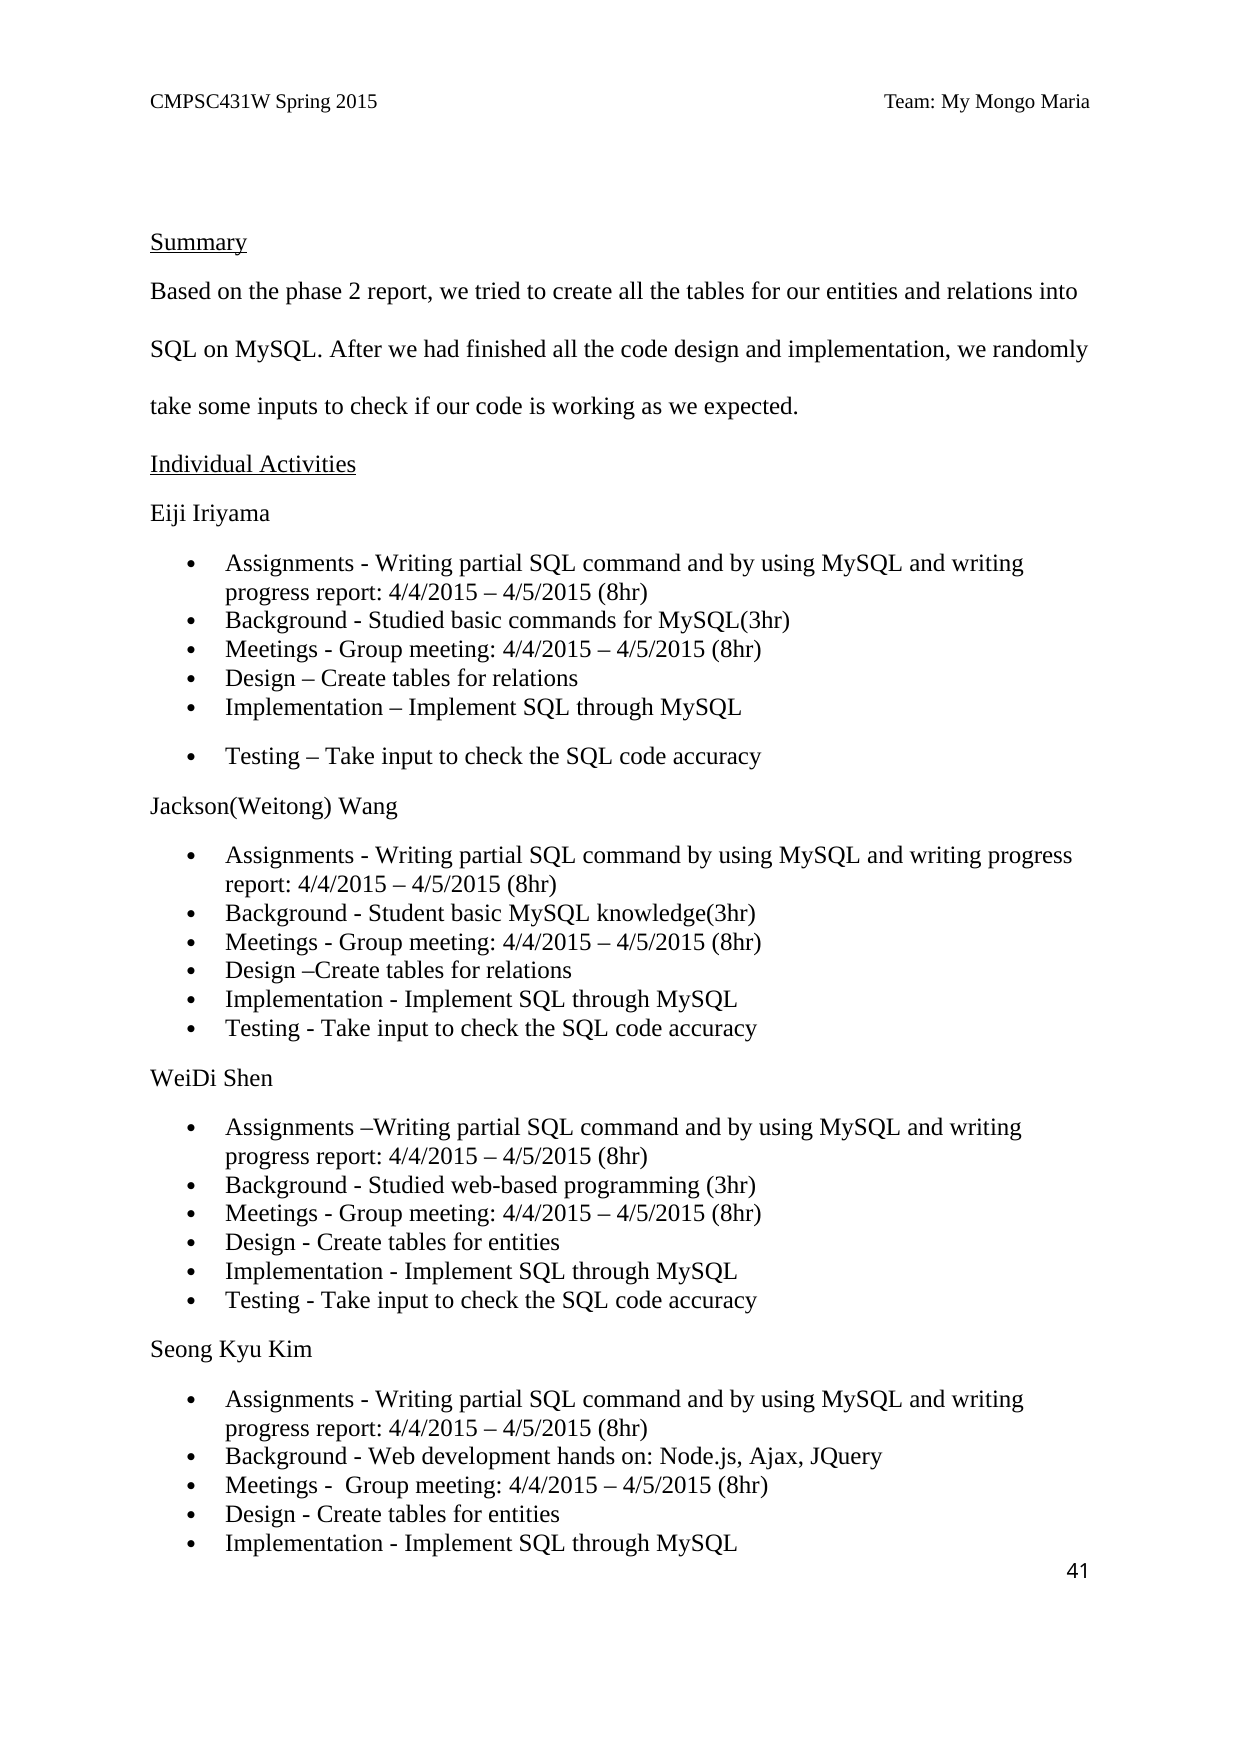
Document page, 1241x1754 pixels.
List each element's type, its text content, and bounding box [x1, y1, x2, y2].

text Individual Activities [150, 449, 1090, 478]
list Testing – Take input to check the SQL code accuracy [187, 741, 1090, 770]
list Assignments - Writing partial SQL command and by using MySQL and writing progress report: 4/4/2015 – 4/5/2015 (8hr) [187, 1384, 1090, 1441]
list Background - Web development hands on: Node.js, Ajax, JQuery [187, 1441, 1090, 1470]
list Design - Create tables for entities [187, 1499, 1090, 1528]
list Design – Create tables for relations [187, 663, 1090, 692]
list Assignments - Writing partial SQL command by using MySQL and writing progress report: 4/4/2015 – 4/5/2015 (8hr) [187, 841, 1090, 898]
list Meetings - Group meeting: 4/4/2015 – 4/5/2015 (8hr) [187, 634, 1090, 663]
text WeiDi Shen [150, 1063, 1090, 1091]
text Jackson(Weitong) Wang [150, 791, 1090, 820]
list Design –Create tables for relations [187, 956, 1090, 984]
text Summary [150, 227, 1090, 256]
list Background - Studied basic commands for MySQL(3hr) [187, 606, 1090, 634]
list Background - Student basic MySQL knowledge(3hr) [187, 898, 1090, 927]
list Assignments - Writing partial SQL command and by using MySQL and writing progress report: 4/4/2015 – 4/5/2015 (8hr) [187, 548, 1090, 606]
list Meetings - Group meeting: 4/4/2015 – 4/5/2015 (8hr) [187, 1470, 1090, 1499]
text Based on the phase 2 report, we tried to create all the tables for our entities and relations into SQL on MySQL. After we had finished all the code design and implementation, we randomly take some inputs to check if our code is working as we expected. [150, 276, 1090, 420]
list Assignments –Writing partial SQL command and by using MySQL and writing progress report: 4/4/2015 – 4/5/2015 (8hr) [187, 1112, 1090, 1170]
list Design - Create tables for entities [187, 1227, 1090, 1256]
list Testing - Take input to check the SQL code accuracy [187, 1285, 1090, 1313]
list Implementation - Implement SQL through MySQL [187, 1256, 1090, 1285]
text Eiji Iriyama [150, 498, 1090, 527]
list Implementation - Implement SQL through MySQL [187, 1528, 1090, 1556]
list Testing - Take input to check the SQL code accuracy [187, 1013, 1090, 1042]
list Meetings - Group meeting: 4/4/2015 – 4/5/2015 (8hr) [187, 1198, 1090, 1227]
list Implementation – Implement SQL through MySQL [187, 692, 1090, 721]
list Meetings - Group meeting: 4/4/2015 – 4/5/2015 (8hr) [187, 927, 1090, 956]
text Seong Kyu Kim [150, 1334, 1090, 1363]
list Background - Studied web-based programming (3hr) [187, 1170, 1090, 1198]
list Implementation - Implement SQL through MySQL [187, 984, 1090, 1013]
